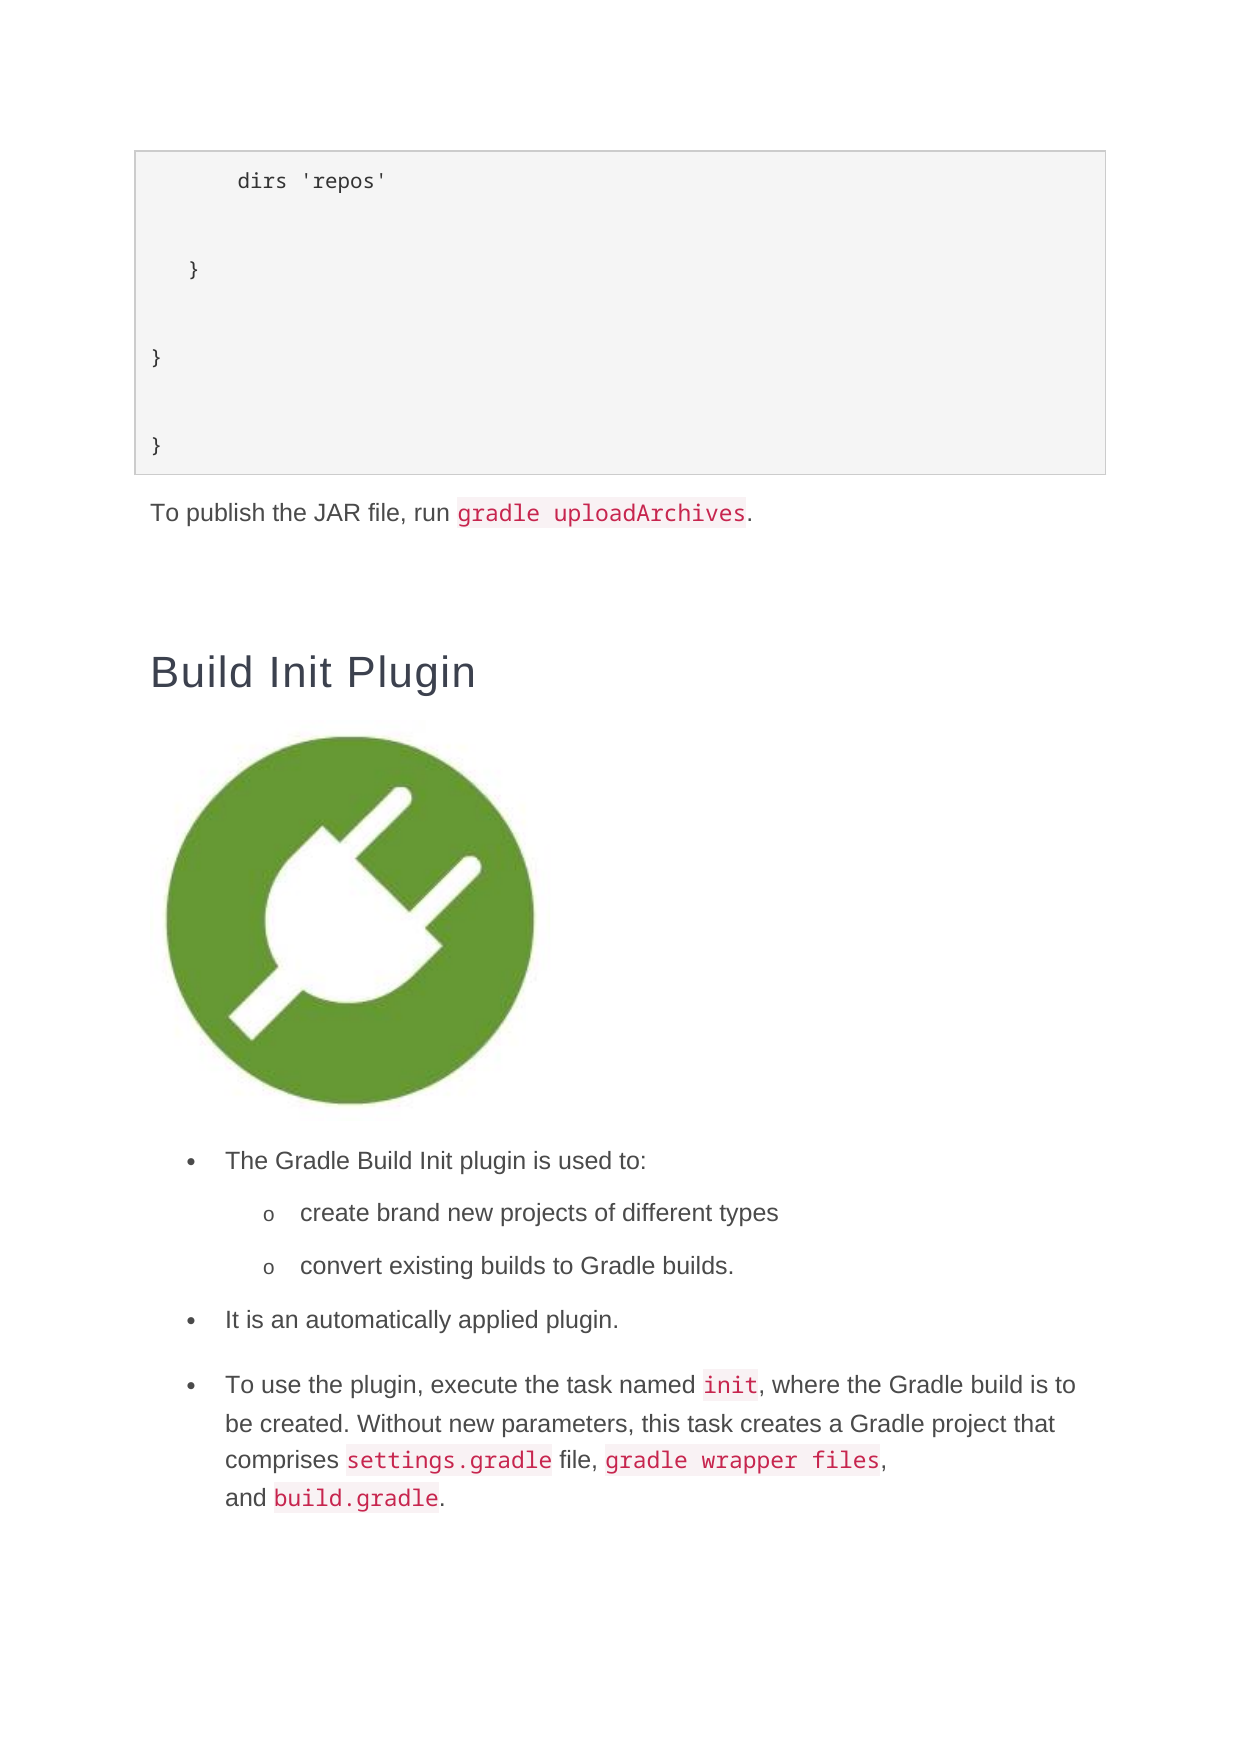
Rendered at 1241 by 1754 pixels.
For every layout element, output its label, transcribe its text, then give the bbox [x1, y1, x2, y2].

text Build Init Plugin [150, 638, 1090, 697]
text } [136, 414, 1105, 474]
list To use the plugin, execute the task named init, where the Gradle build is to be created. Without new parameters, this task creates a Gradle project that comprises settings.gradle file, gradle wrapper files, and build.gradle. [187, 1363, 1090, 1513]
text To publish the JAR file, run gradle uploadArchives. [150, 491, 1090, 528]
list It is an automatically applied plugin. [187, 1296, 1090, 1334]
list create brand new projects of different types [262, 1190, 1090, 1228]
text dirs 'repos' [136, 152, 1105, 194]
list convert existing builds to Gradle builds. [262, 1243, 1090, 1281]
list The Gradle Build Init plugin is used to: [187, 1137, 1090, 1174]
text } [136, 326, 1105, 370]
text } [136, 238, 1105, 282]
picture [150, 720, 550, 1121]
